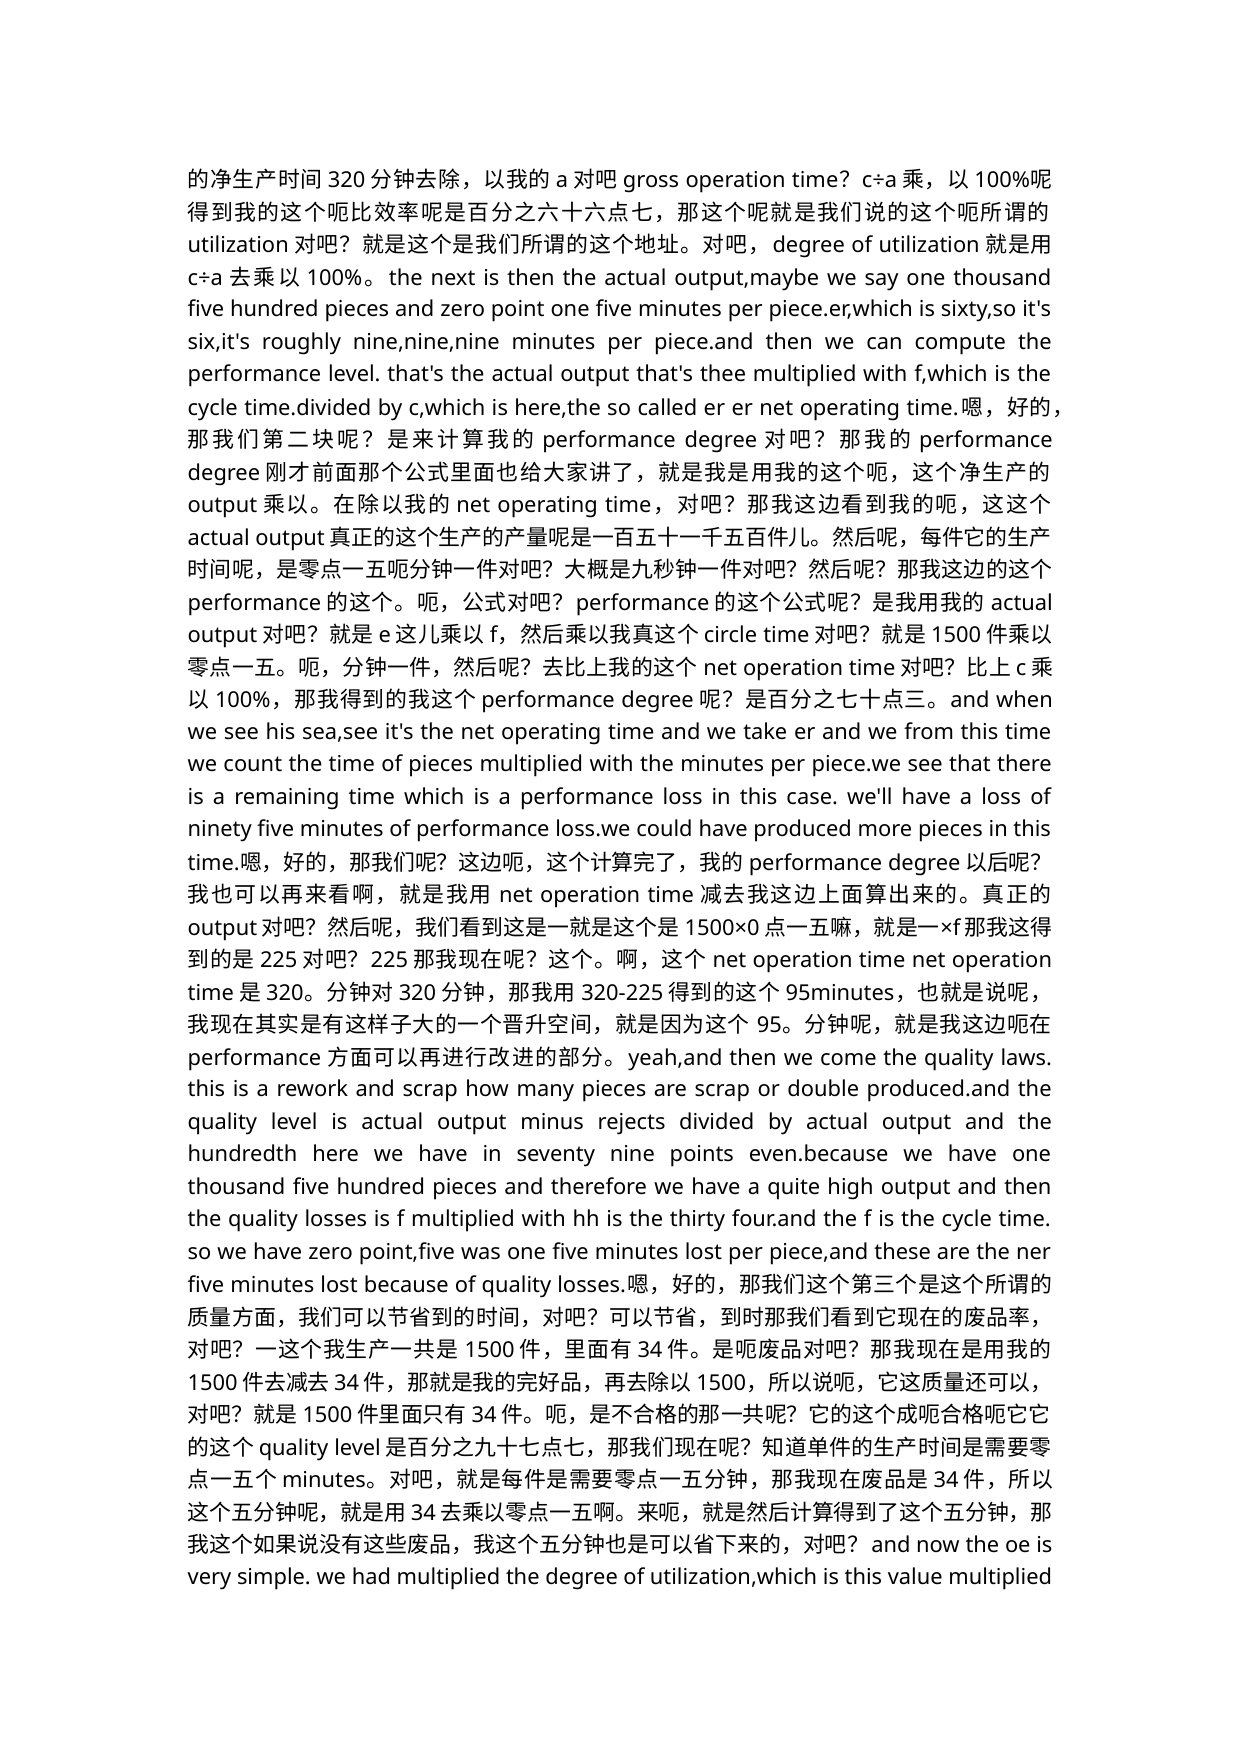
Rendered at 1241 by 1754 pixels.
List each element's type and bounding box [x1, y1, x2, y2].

text [187, 162, 1053, 1592]
